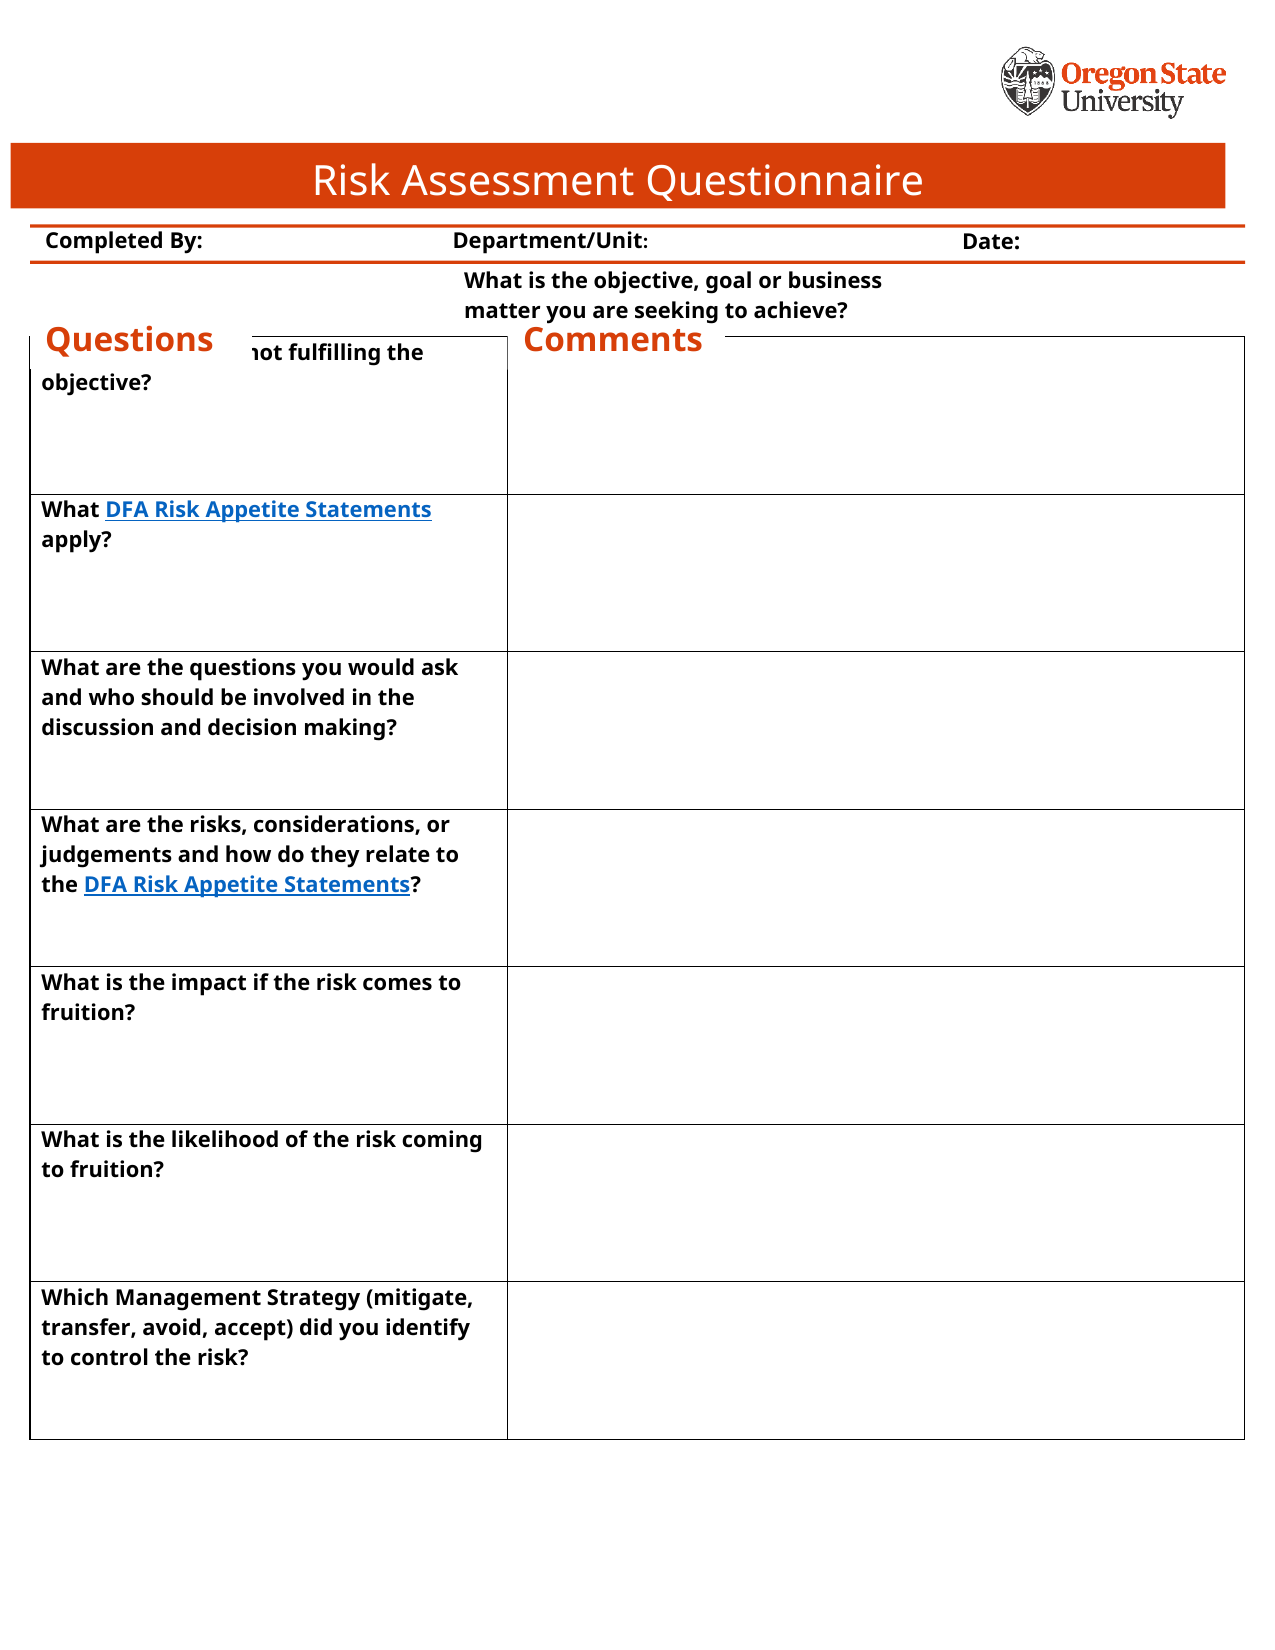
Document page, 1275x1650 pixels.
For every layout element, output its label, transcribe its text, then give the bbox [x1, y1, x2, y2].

table_cell What is the likelihood of the risk coming to fruition? [31, 1125, 507, 1281]
table_cell [508, 1282, 1244, 1438]
table_cell [508, 967, 1244, 1123]
table_header [508, 337, 1244, 493]
table_cell [508, 1125, 1244, 1281]
table_cell What are the risks, considerations, or judgements and how do they relate to the DFA Risk Appetite Statements? [31, 810, 507, 966]
table_header What is the risk of not fulfilling the objective? [31, 337, 507, 493]
table_cell [508, 810, 1244, 966]
table_cell Which Management Strategy (mitigate, transfer, avoid, accept) did you identify to control the risk? [31, 1282, 507, 1438]
picture [986, 40, 1239, 124]
table_cell [508, 495, 1244, 651]
table_cell [508, 652, 1244, 808]
table_cell What are the questions you would ask and who should be involved in the discussion and decision making? [31, 652, 507, 808]
table_cell What DFA Risk Appetite Statements apply? [31, 495, 507, 651]
table_cell What is the impact if the risk comes to fruition? [31, 967, 507, 1123]
